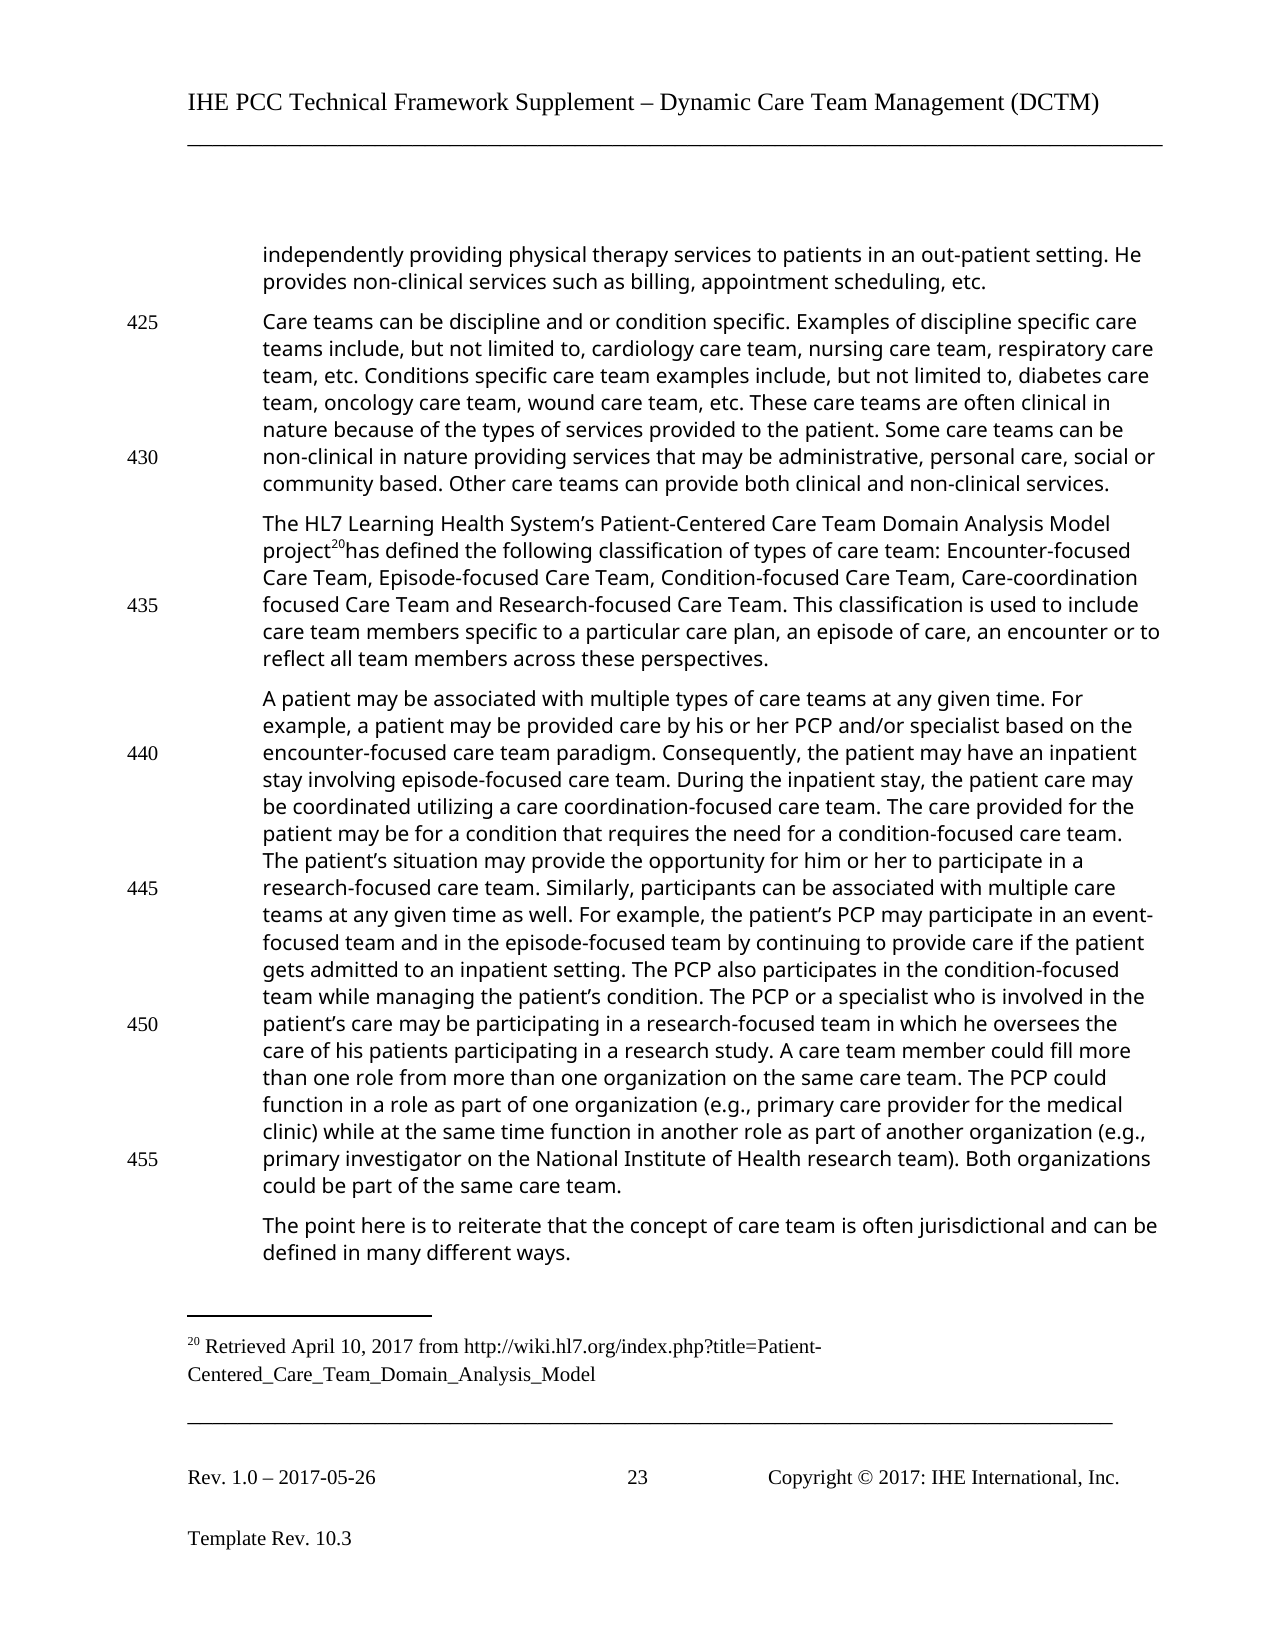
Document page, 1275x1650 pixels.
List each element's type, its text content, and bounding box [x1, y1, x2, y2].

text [262, 241, 1162, 295]
text A patient may be associated with multiple types of care teams at any given time. For example, a patient may be provided care by his or her PCP and/or specialist based on the encounter-focused care team paradigm. Consequently, the patient may have an inpatient stay involving episode-focused care team. During the inpatient stay, the patient care may be coordinated utilizing a care coordination-focused care team. The care provided for the patient may be for a condition that requires the need for a condition-focused care team. The patient’s situation may provide the opportunity for him or her to participate in a research-focused care team. Similarly, participants can be associated with multiple care teams at any given time as well. For example, the patient’s PCP may participate in an event-focused team and in the episode-focused team by continuing to provide care if the patient gets admitted to an inpatient setting. The PCP also participates in the condition-focused team while managing the patient’s condition. The PCP or a specialist who is involved in the patient’s care may be participating in a research-focused team in which he oversees the care of his patients participating in a research study. A care team member could fill more than one role from more than one organization on the same care team. The PCP could function in a role as part of one organization (e.g., primary care provider for the medical clinic) while at the same time function in another role as part of another organization (e.g., primary investigator on the National Institute of Health research team). Both organizations could be part of the same care team. [262, 684, 1162, 1199]
text Care teams can be discipline and or condition specific. Examples of discipline specific care teams include, but not limited to, cardiology care team, nursing care team, respiratory care team, etc. Conditions specific care team examples include, but not limited to, diabetes care team, oncology care team, wound care team, etc. These care teams are often clinical in nature because of the types of services provided to the patient. Some care teams can be non-clinical in nature providing services that may be administrative, personal care, social or community based. Other care teams can provide both clinical and non-clinical services. [262, 307, 1162, 497]
text The HL7 Learning Health System’s Patient-Centered Care Team Domain Analysis Model projecthas defined the following classification of types of care team: Encounter-focused Care Team, Episode-focused Care Team, Condition-focused Care Team, Care-coordination focused Care Team and Research-focused Care Team. This classification is used to include care team members specific to a particular care plan, an episode of care, an encounter or to reflect all team members across these perspectives. [262, 509, 1162, 672]
text The point here is to reiterate that the concept of care team is often jurisdictional and can be defined in many different ways. [262, 1212, 1162, 1266]
